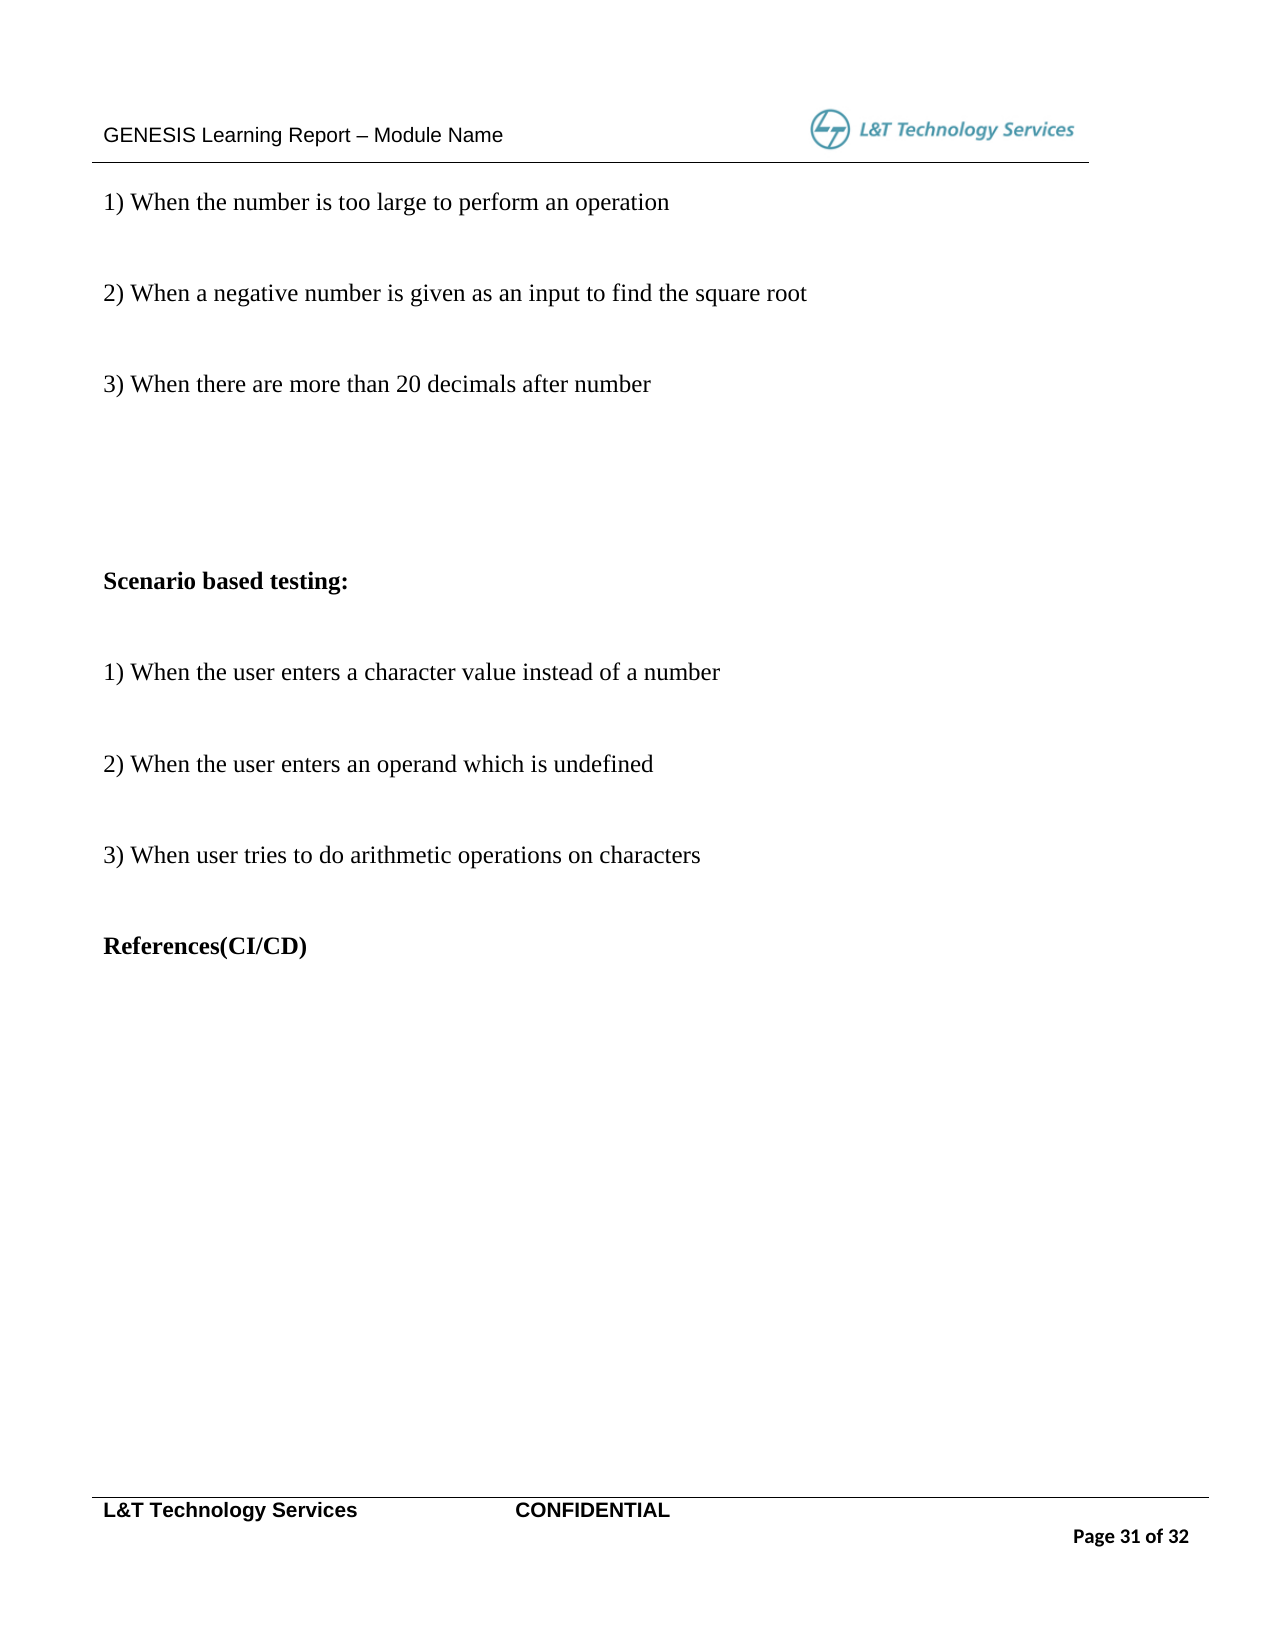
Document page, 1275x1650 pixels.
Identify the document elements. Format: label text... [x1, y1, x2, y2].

picture [808, 98, 1075, 162]
text 1) When the user enters a character value instead of a number [103, 657, 1162, 686]
text 2) When a negative number is given as an input to find the square root [103, 278, 1162, 307]
text 3) When there are more than 20 decimals after number [103, 369, 1162, 398]
text References(CI/CD) [103, 931, 1162, 960]
text 1) When the number is too large to perform an operation [103, 187, 1162, 216]
text 2) When the user enters an operand which is undefined [103, 749, 1162, 777]
text 3) When user tries to do arithmetic operations on characters [103, 840, 1162, 869]
text Scenario based testing: [103, 566, 1162, 595]
